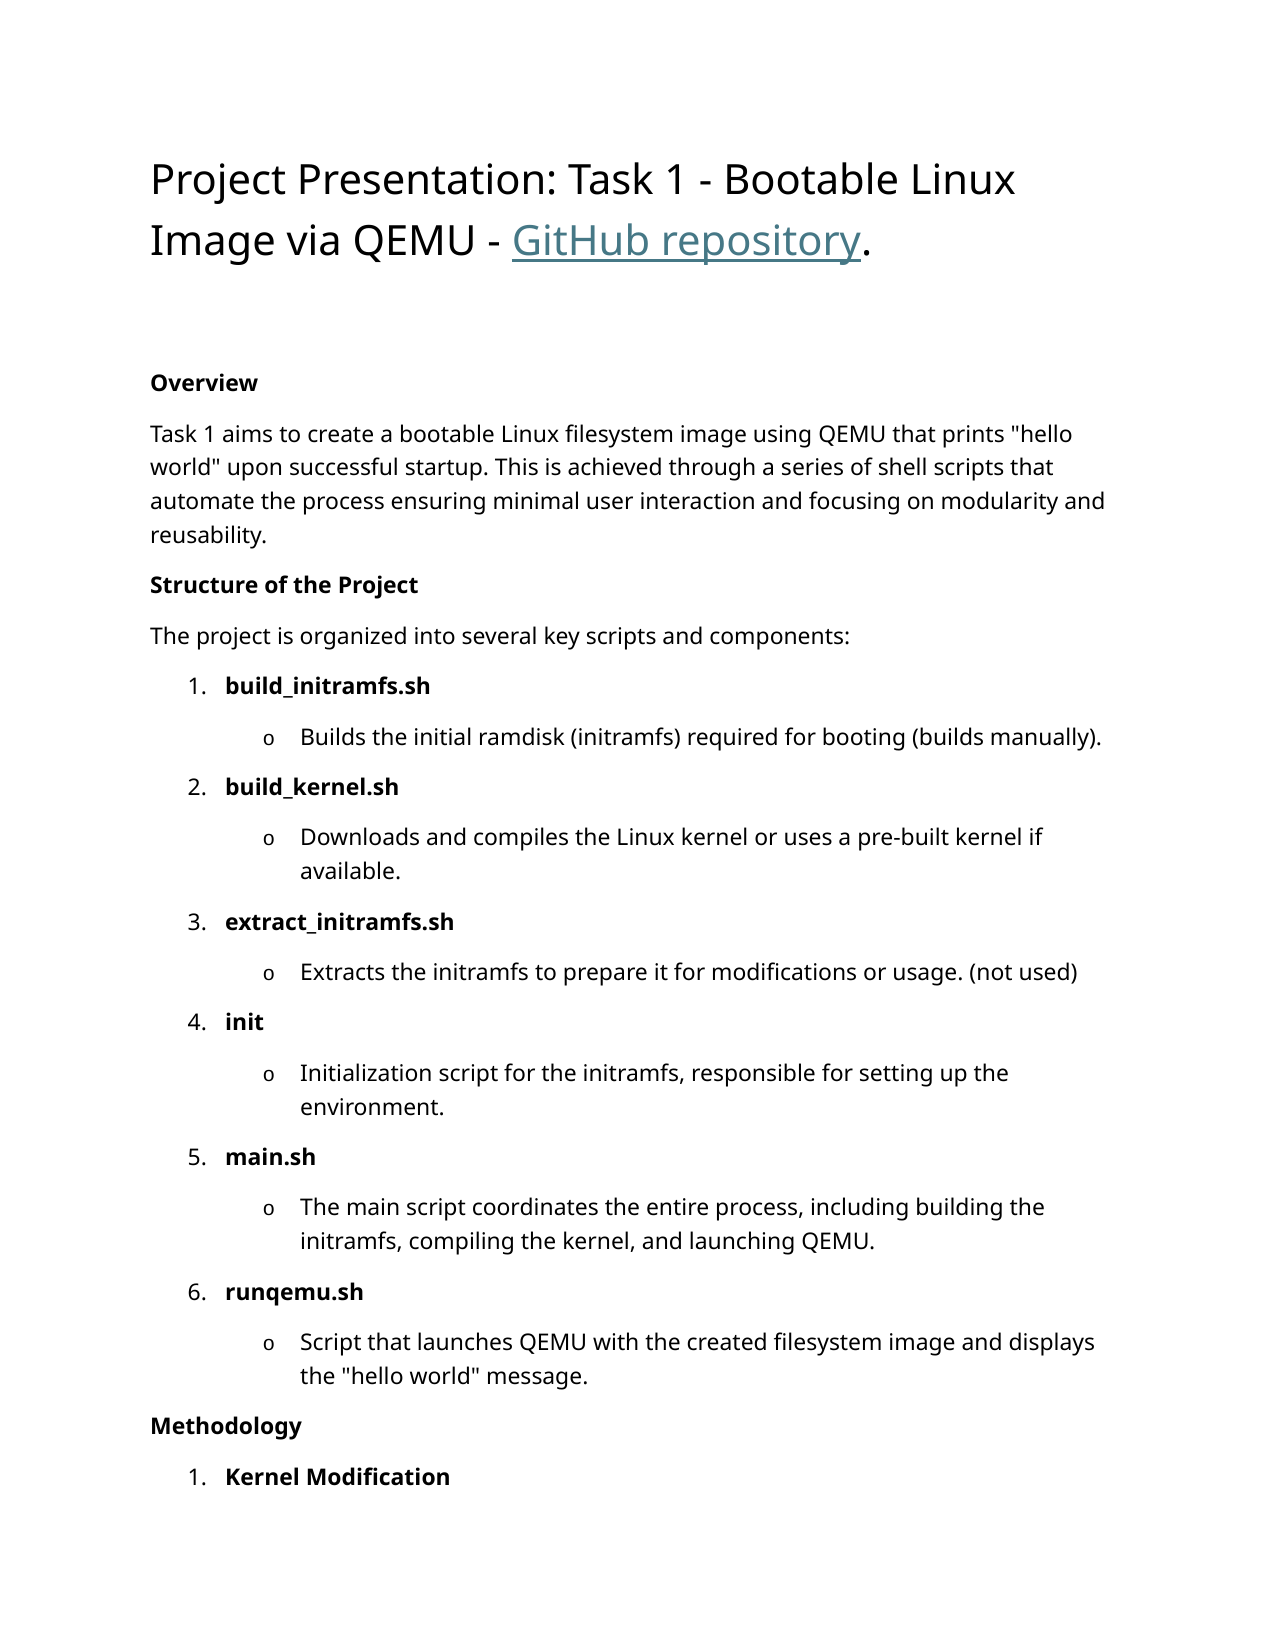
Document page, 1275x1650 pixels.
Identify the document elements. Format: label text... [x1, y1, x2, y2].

list extract_initramfs.sh [187, 905, 1125, 937]
text Task 1 aims to create a bootable Linux filesystem image using QEMU that prints "hello world" upon successful startup. This is achieved through a series of shell scripts that automate the process ensuring minimal user interaction and focusing on modularity and reusability. [150, 417, 1125, 550]
list The main script coordinates the entire process, including building the initramfs, compiling the kernel, and launching QEMU. [262, 1191, 1125, 1256]
list Initialization script for the initramfs, responsible for setting up the environment. [262, 1057, 1125, 1122]
list main.sh [187, 1141, 1125, 1172]
list init [187, 1006, 1125, 1037]
text The project is organized into several key scripts and components: [150, 619, 1125, 651]
text Methodology [150, 1410, 1125, 1441]
list Downloads and compiles the Linux kernel or uses a pre-built kernel if available. [262, 821, 1125, 886]
list Extracts the initramfs to prepare it for modifications or usage. (not used) [262, 956, 1125, 987]
list runqemu.sh [187, 1275, 1125, 1307]
list Builds the initial ramdisk (initramfs) required for booting (builds manually). [262, 720, 1125, 752]
list Kernel Modification [187, 1460, 1125, 1492]
list build_kernel.sh [187, 771, 1125, 802]
text Overview [150, 367, 1125, 398]
list build_initramfs.sh [187, 670, 1125, 701]
text Structure of the Project [150, 569, 1125, 600]
list Script that launches QEMU with the created filesystem image and displays the "hello world" message. [262, 1326, 1125, 1391]
text Project Presentation: Task 1 - Bootable Linux Image via QEMU - GitHub repository. [150, 150, 1125, 268]
